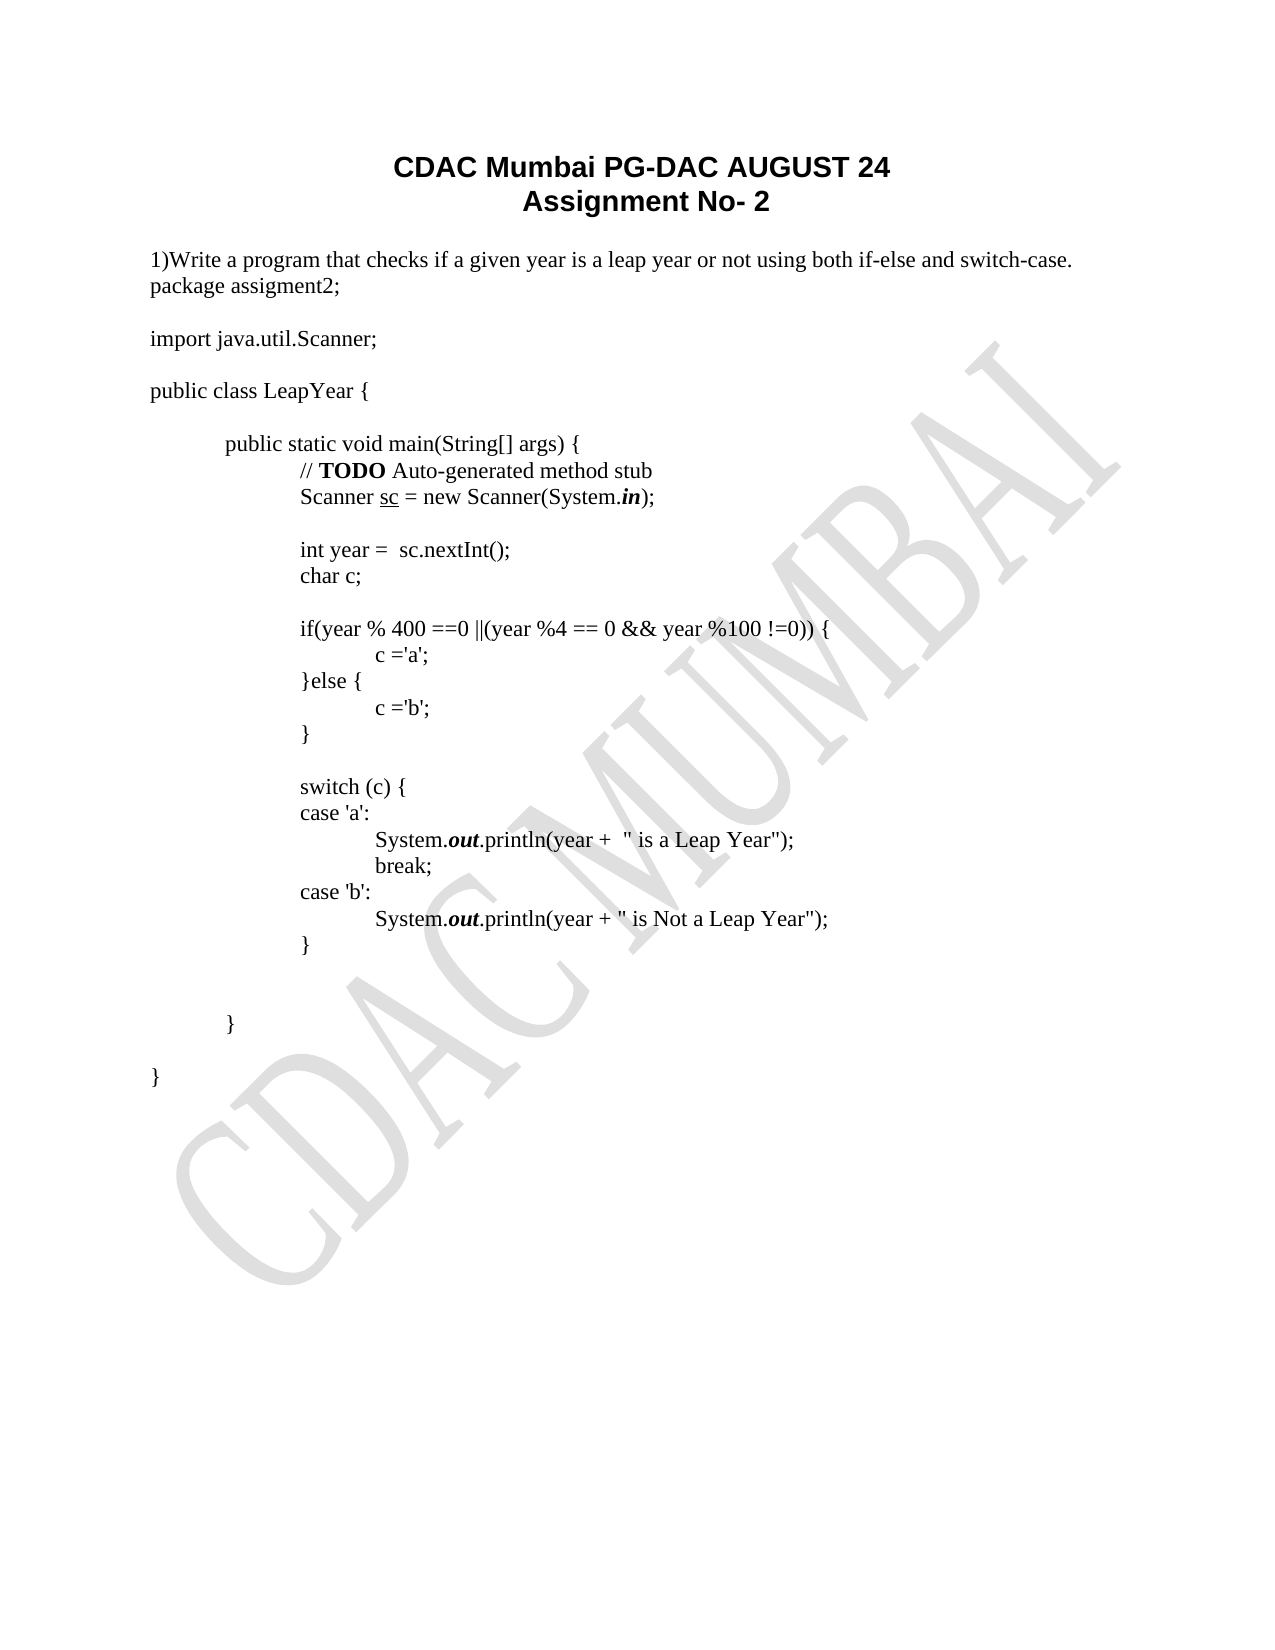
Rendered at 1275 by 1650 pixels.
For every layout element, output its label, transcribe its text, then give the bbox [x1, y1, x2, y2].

text 1)Write a program that checks if a given year is a leap year or not using both if-else and switch-case. [150, 246, 1125, 272]
text import java.util.Scanner; [150, 325, 1125, 351]
text } [150, 1063, 1125, 1089]
text public static void main(String[] args) { [150, 430, 1125, 457]
text c ='b'; [150, 694, 1125, 720]
text char c; [150, 562, 1125, 588]
text case 'a': [150, 799, 1125, 826]
text Assignment No- 2 [150, 183, 1125, 217]
text } [150, 1010, 1125, 1036]
text public class LeapYear { [150, 378, 1125, 404]
text case 'b': [150, 878, 1125, 905]
text System.out.println(year + " is Not a Leap Year"); [150, 905, 1125, 931]
text CDAC Mumbai PG-DAC AUGUST 24 [150, 150, 1125, 183]
text } [150, 931, 1125, 957]
text switch (c) { [150, 773, 1125, 799]
text System.out.println(year + " is a Leap Year"); [150, 826, 1125, 852]
text // TODO Auto-generated method stub [150, 457, 1125, 483]
text int year = sc.nextInt(); [150, 536, 1125, 562]
text break; [150, 852, 1125, 878]
text package assigment2; [150, 272, 1125, 298]
text }else { [150, 667, 1125, 694]
text c ='a'; [150, 641, 1125, 667]
text if(year % 400 ==0 ||(year %4 == 0 && year %100 !=0)) { [150, 615, 1125, 641]
text Scanner sc = new Scanner(System.in); [150, 483, 1125, 509]
text } [150, 720, 1125, 747]
